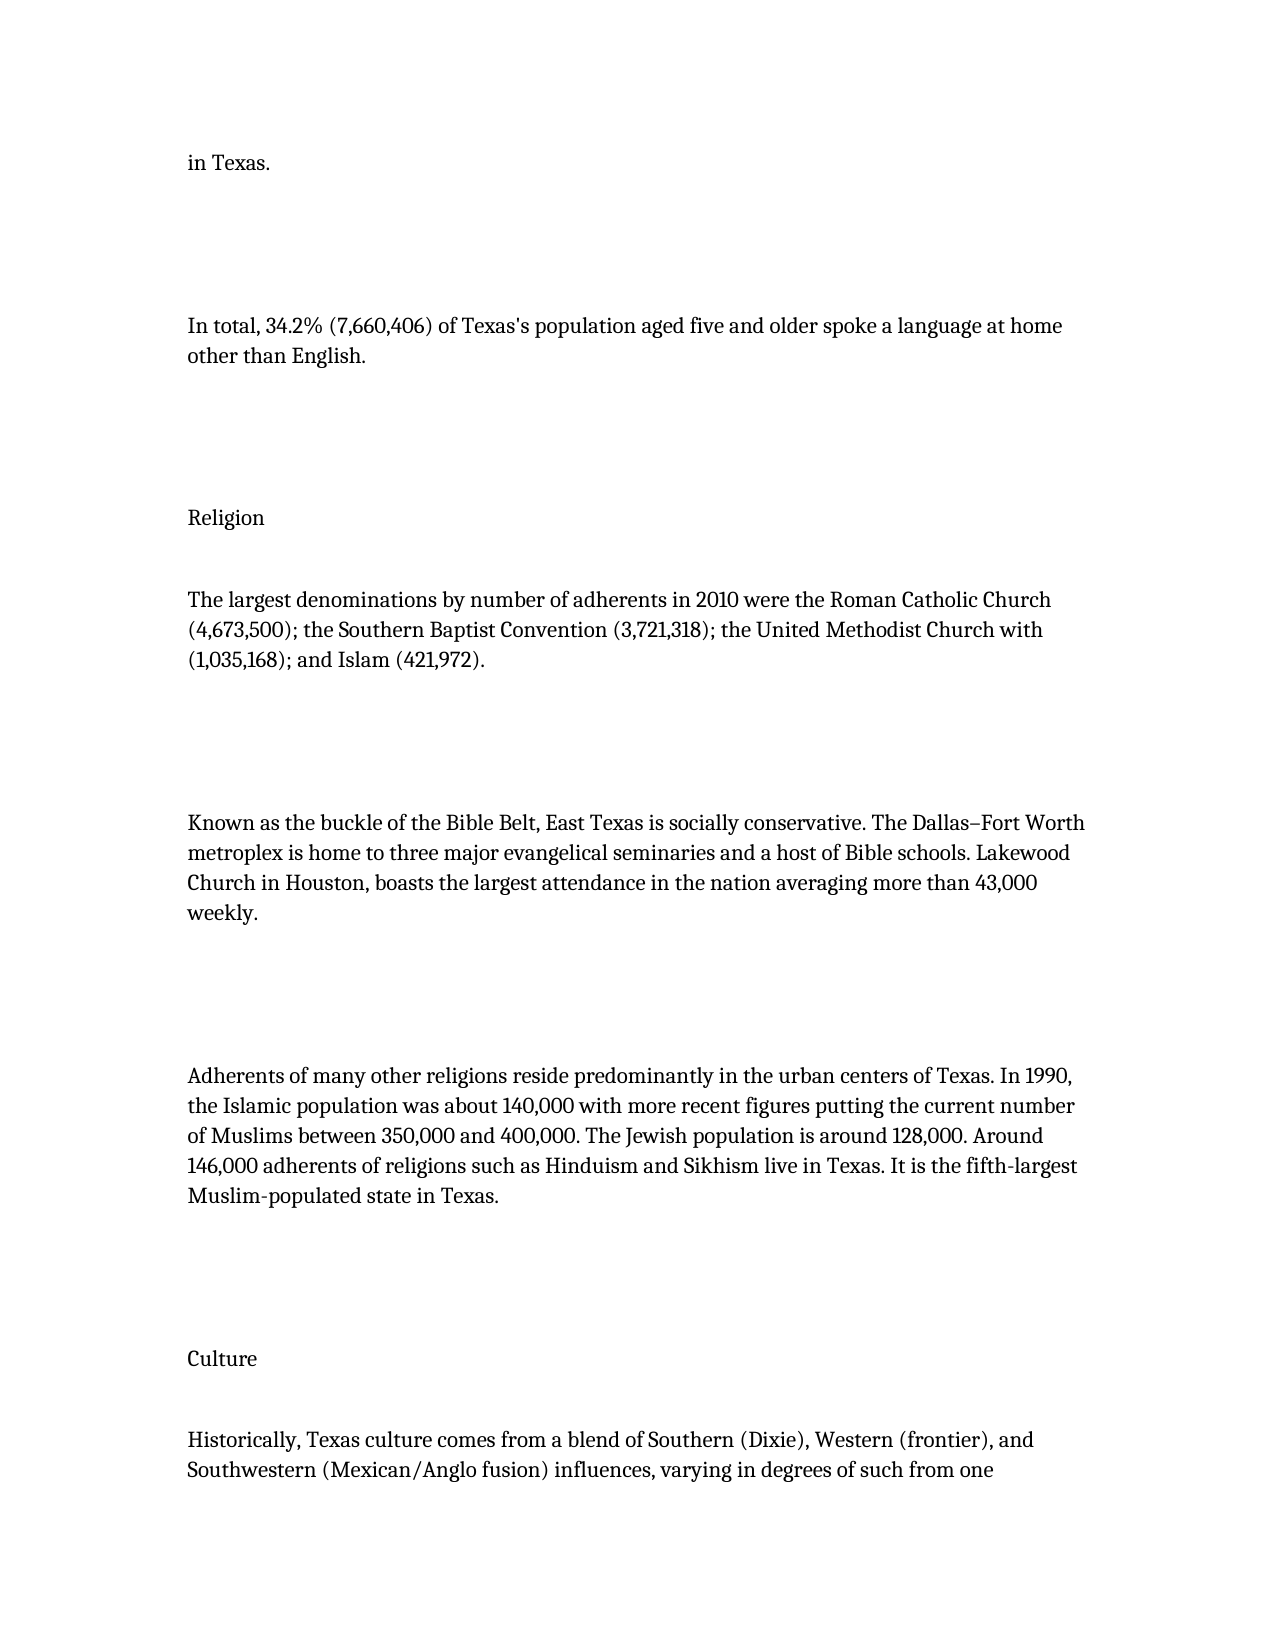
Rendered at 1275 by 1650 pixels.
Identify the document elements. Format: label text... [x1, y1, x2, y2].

text Culture [187, 1346, 1087, 1402]
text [187, 1427, 1087, 1484]
text Adherents of many other religions reside predominantly in the urban centers of Texas. In 1990, the Islamic population was about 140,000 with more recent figures putting the current number of Muslims between 350,000 and 400,000. The Jewish population is around 128,000. Around 146,000 adherents of religions such as Hinduism and Sikhism live in Texas. It is the fifth-largest Muslim-populated state in Texas. [187, 1062, 1087, 1240]
text The largest denominations by number of adherents in 2010 were the Roman Catholic Church (4,673,500); the Southern Baptist Convention (3,721,318); the United Methodist Church with (1,035,168); and Islam (421,972). [187, 586, 1087, 703]
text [187, 150, 1087, 207]
text Religion [187, 505, 1087, 562]
text In total, 34.2% (7,660,406) of Texas's population aged five and older spoke a language at home other than English. [187, 312, 1087, 399]
text Known as the buckle of the Bible Belt, East Texas is socially conservative. The Dallas–Fort Worth metroplex is home to three major evangelical seminaries and a host of Bible schools. Lakewood Church in Houston, boasts the largest attendance in the nation averaging more than 43,000 weekly. [187, 809, 1087, 957]
